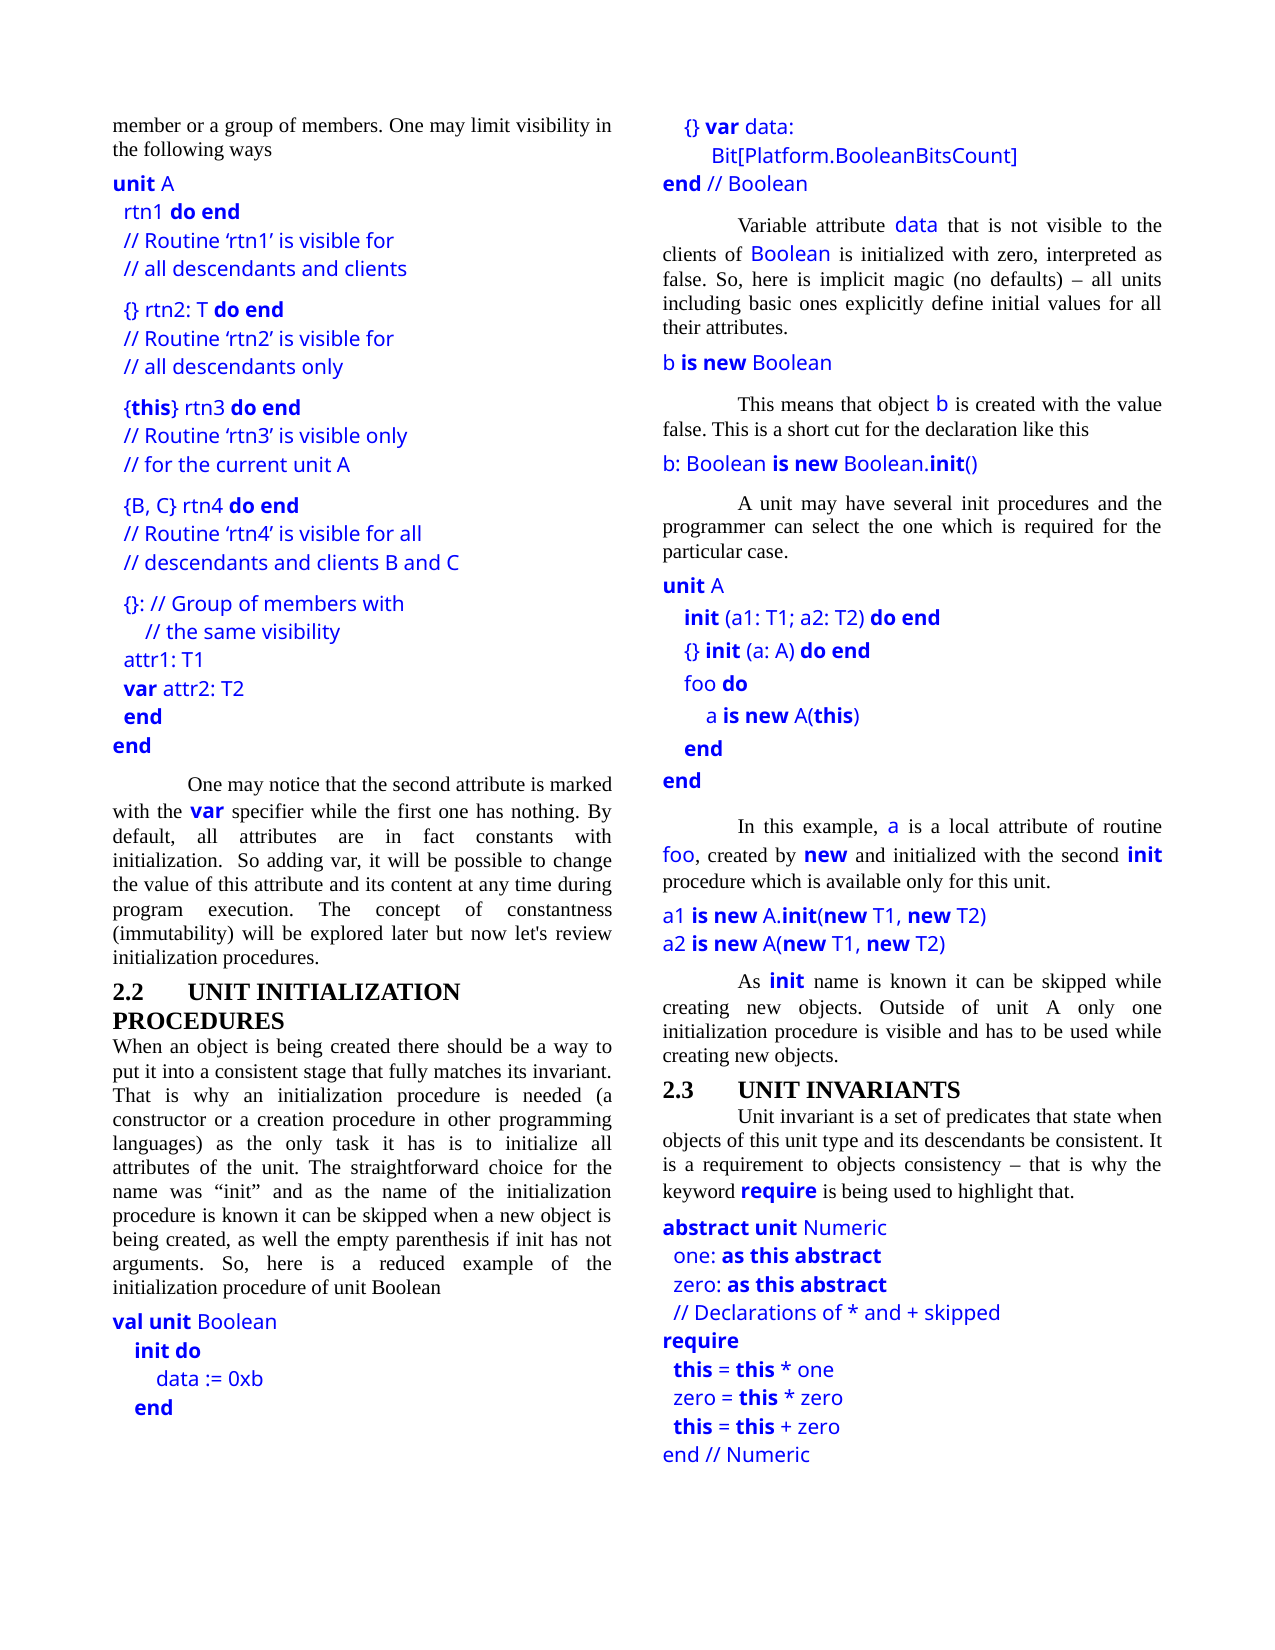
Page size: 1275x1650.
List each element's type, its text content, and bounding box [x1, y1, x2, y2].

text {} var data: Bit[Platform.BooleanBitsCount] end // Boolean [662, 112, 1162, 198]
text When an object is being created there should be a way to put it into a consistent stage that fully matches its invariant. That is why an initialization procedure is needed (a constructor or a creation procedure in other programming languages) as the only task it has is to initialize all attributes of the unit. The straightforward choice for the name was “init” and as the name of the initialization procedure is known it can be skipped when a new object is being created, as well the empty parenthesis if init has not arguments. So, here is a reduced example of the initialization procedure of unit Boolean [112, 1034, 613, 1299]
text This means that object b is created with the value false. This is a short cut for the declaration like this [662, 389, 1162, 441]
list {this} rtn3 do end // Routine ‘rtn3’ is visible only // for the current unit A [112, 393, 613, 478]
list unit A init (a1: T1; a2: T2) do end {} init (a: A) do end foo do a is new A(this) end end [662, 571, 1162, 795]
text Unit invariant is a set of predicates that state when objects of this unit type and its descendants be consistent. It is a requirement to objects consistency – that is why the keyword require is being used to highlight that. [662, 1104, 1162, 1204]
text Variable attribute data that is not visible to the clients of Boolean is initialized with zero, interpreted as false. So, here is implicit magic (no defaults) – all units including basic ones explicitly define initial values for all their attributes. [662, 210, 1162, 339]
text A unit may have several init procedures and the programmer can select the one which is required for the particular case. [662, 490, 1162, 563]
text As init name is known it can be skipped while creating new objects. Outside of unit A only one initialization procedure is visible and has to be used while creating new objects. [662, 966, 1162, 1067]
subtitle UNIT Initialization procedures [112, 977, 613, 1034]
text b is new Boolean [662, 348, 1162, 376]
list val unit Boolean init do data := 0xb end [112, 1307, 613, 1421]
subtitle UNIT Invariants [662, 1075, 1162, 1104]
list {B, C} rtn4 do end // Routine ‘rtn4’ is visible for all // descendants and clients B and C [112, 491, 613, 576]
list abstract unit Numeric one: as this abstract zero: as this abstract // Declarations of * and + skipped require this = this * one zero = this * zero this = this + zero end // Numeric [662, 1213, 1162, 1469]
text In this example, a is a local attribute of routine foo, created by new and initialized with the second init procedure which is available only for this unit. [662, 812, 1162, 893]
text {}: // Group of members with // the same visibility attr1: T1 var attr2: T2 end end [112, 589, 613, 759]
list {} rtn2: T do end // Routine ‘rtn2’ is visible for // all descendants only [112, 295, 613, 381]
text a1 is new A.init(new T1, new T2) a2 is new A(new T1, new T2) [662, 901, 1162, 958]
text b: Boolean is new Boolean.init() [662, 449, 1162, 478]
text One may notice that the second attribute is marked with the var specifier while the first one has nothing. By default, all attributes are in fact constants with initialization. So adding var, it will be possible to change the value of this attribute and its content at any time during program execution. The concept of constantness (immutability) will be explored later but now let's review initialization procedures. [112, 772, 613, 969]
list unit A rtn1 do end // Routine ‘rtn1’ is visible for // all descendants and clients [112, 169, 613, 283]
